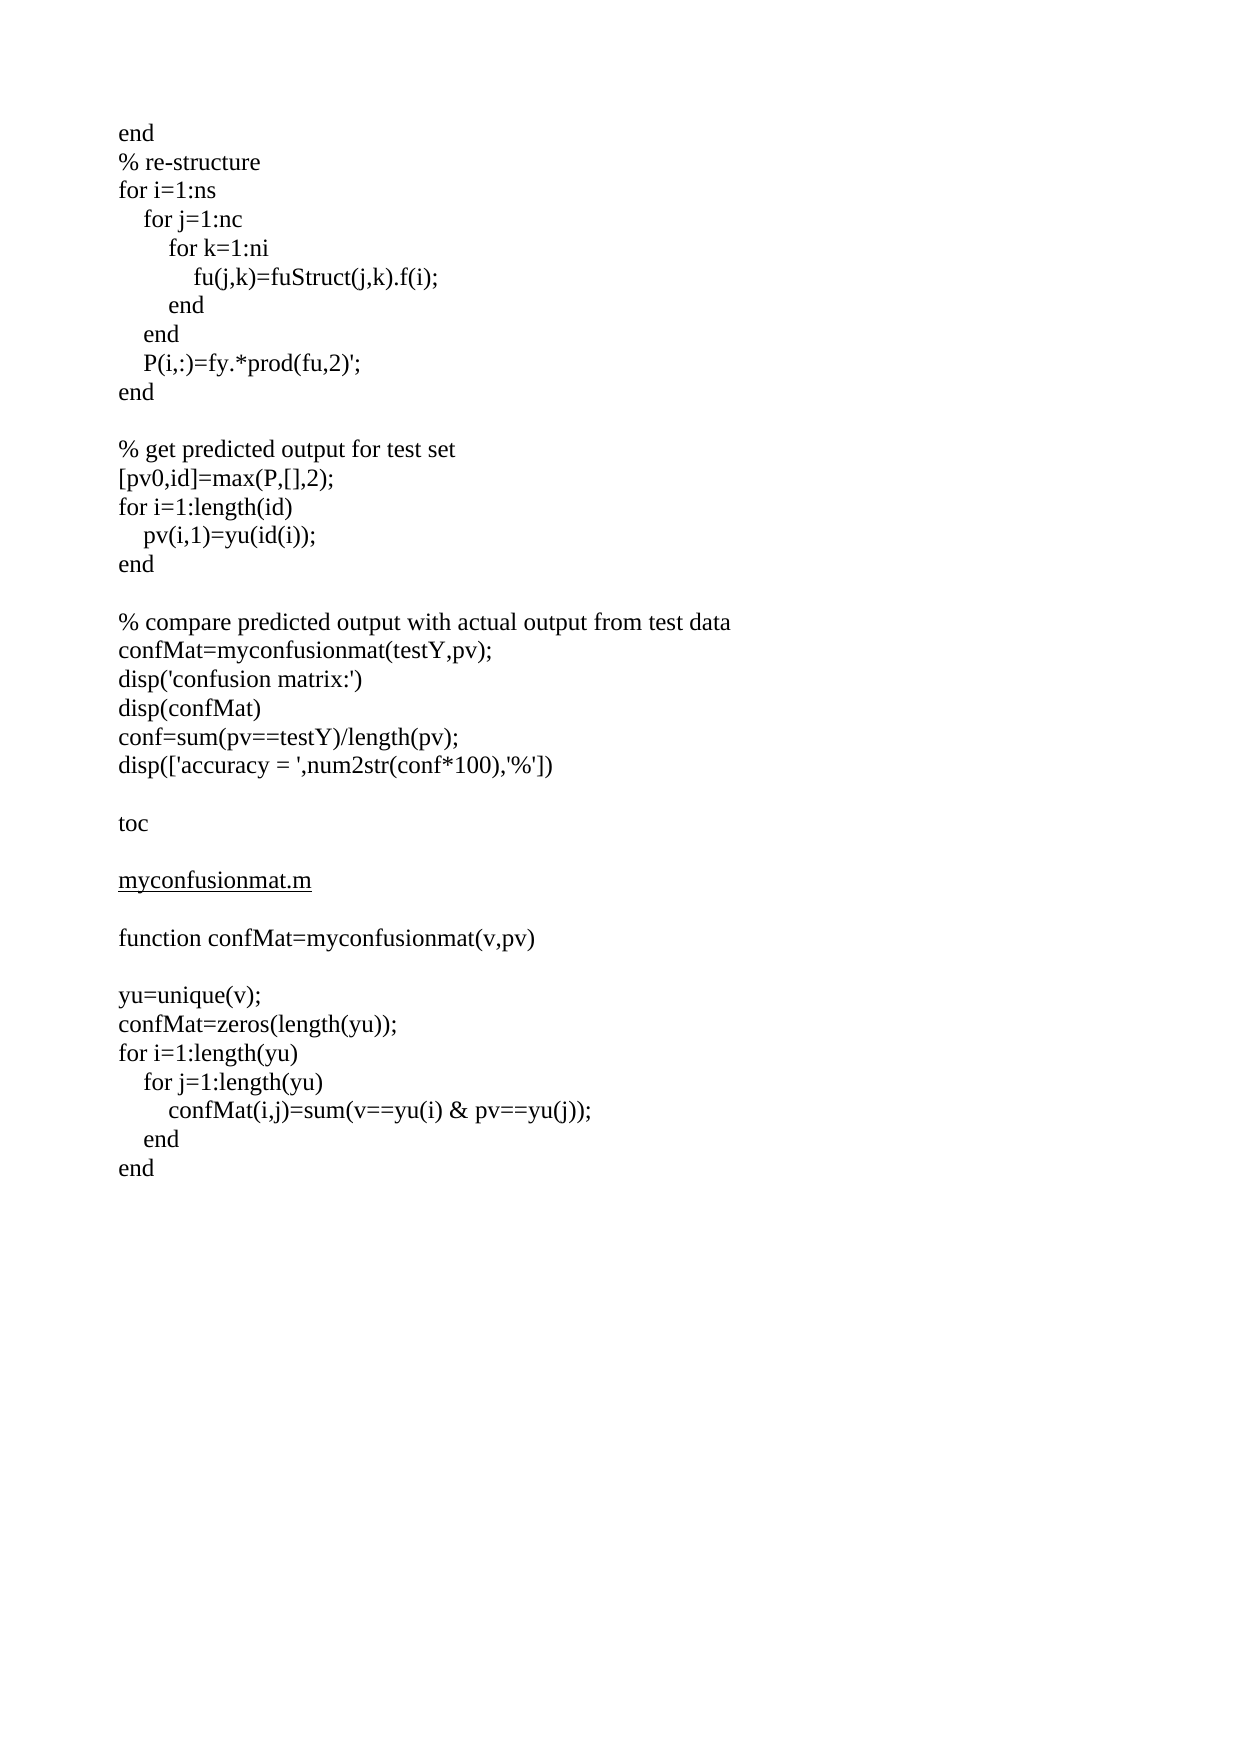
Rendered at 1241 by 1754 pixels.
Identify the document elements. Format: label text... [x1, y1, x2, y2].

text function confMat=myconfusionmat(v,pv) [118, 923, 1122, 952]
text end [118, 1153, 1122, 1182]
text end [118, 1124, 1122, 1153]
text disp(confMat) [118, 693, 1122, 722]
text pv(i,1)=yu(id(i)); [118, 521, 1122, 549]
text confMat=myconfusionmat(testY,pv); [118, 636, 1122, 664]
text % re-structure [118, 147, 1122, 176]
text confMat=zeros(length(yu)); [118, 1009, 1122, 1038]
text toc [118, 808, 1122, 837]
text disp(['accuracy = ',num2str(conf*100),'%']) [118, 751, 1122, 779]
text disp('confusion matrix:') [118, 664, 1122, 693]
text end [118, 377, 1122, 406]
text for k=1:ni [118, 233, 1122, 262]
text fu(j,k)=fuStruct(j,k).f(i); [118, 262, 1122, 291]
text end [118, 319, 1122, 348]
text yu=unique(v); [118, 981, 1122, 1009]
text for j=1:length(yu) [118, 1067, 1122, 1096]
text end [118, 118, 1122, 147]
text for i=1:length(yu) [118, 1038, 1122, 1067]
text end [118, 291, 1122, 319]
text for i=1:ns [118, 176, 1122, 204]
text % compare predicted output with actual output from test data [118, 607, 1122, 636]
text for i=1:length(id) [118, 492, 1122, 521]
text myconfusionmat.m [118, 866, 1122, 894]
text for j=1:nc [118, 204, 1122, 233]
text confMat(i,j)=sum(v==yu(i) & pv==yu(j)); [118, 1096, 1122, 1124]
text % get predicted output for test set [118, 434, 1122, 463]
text P(i,:)=fy.*prod(fu,2)'; [118, 348, 1122, 377]
text conf=sum(pv==testY)/length(pv); [118, 722, 1122, 751]
text [pv0,id]=max(P,[],2); [118, 463, 1122, 492]
text end [118, 549, 1122, 578]
